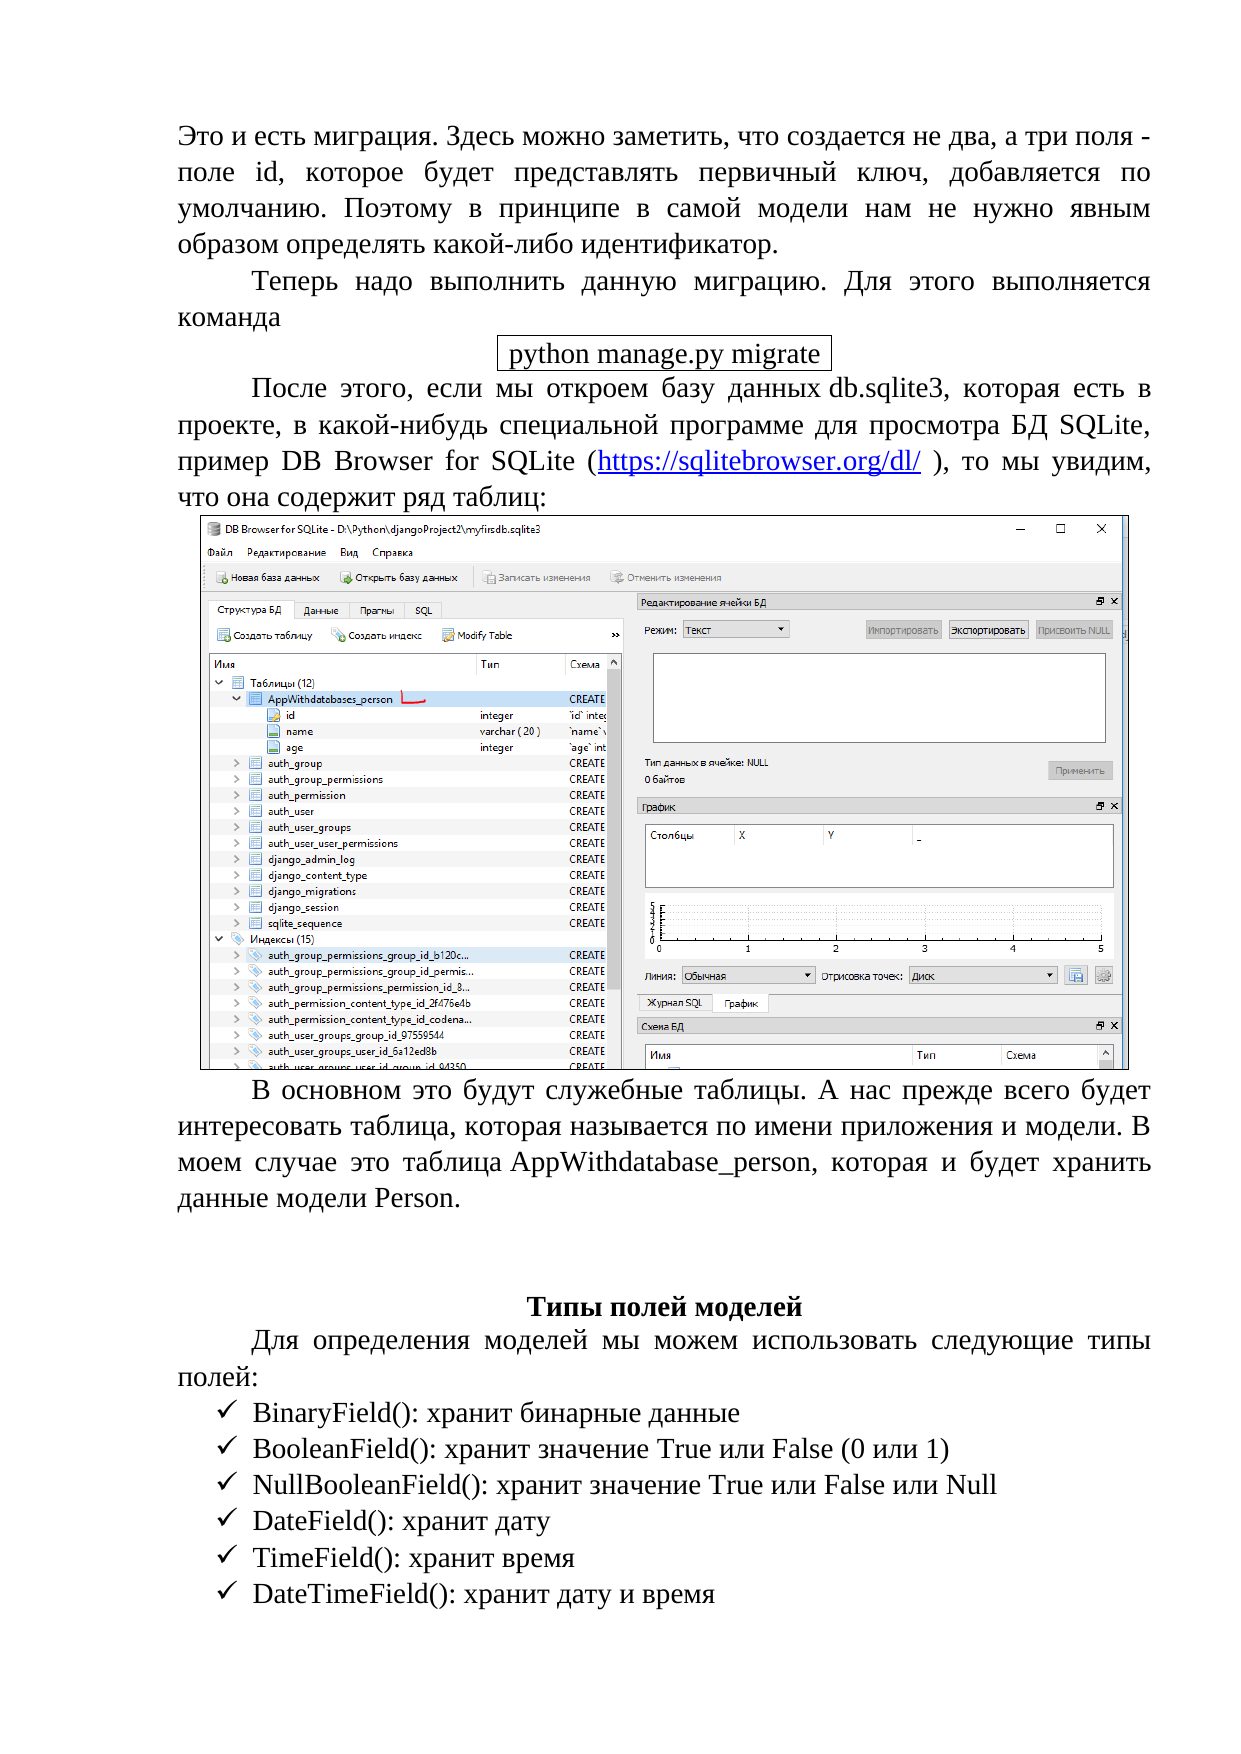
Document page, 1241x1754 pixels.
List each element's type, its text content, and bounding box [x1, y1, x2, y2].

list DateField(): хранит дату [215, 1503, 1152, 1537]
list TimeField(): хранит время [215, 1540, 1152, 1573]
table_header python manage.py migrate [498, 336, 831, 369]
subtitle Типы полей моделей [177, 1289, 1152, 1322]
text После этого, если мы откроем базу данных db.sqlite3, которая есть в проекте, в какой-нибудь специальной программе для просмотра БД SQLite, пример DB Browser for SQLite (https://sqlitebrowser.org/dl/ ), то мы увидим, что она содержит ряд таблиц: [177, 371, 1152, 513]
picture [201, 516, 1128, 1069]
text Для определения моделей мы можем использовать следующие типы полей: [177, 1322, 1152, 1392]
text Это и есть миграция. Здесь можно заметить, что создается не два, а три поля - поле id, которое будет представлять первичный ключ, добавляется по умолчанию. Поэтому в принципе в самой модели нам не нужно явным образом определять какой-либо идентификатор. [177, 118, 1152, 260]
text В основном это будут служебные таблицы. А нас прежде всего будет интересовать таблица, которая называется по имени приложения и модели. В моем случае это таблица AppWithdatabase_person, которая и будет хранить данные модели Person. [177, 1072, 1152, 1214]
text Теперь надо выполнить данную миграцию. Для этого выполняется команда [177, 263, 1152, 332]
list BinaryField(): хранит бинарные данные [215, 1395, 1152, 1428]
list BooleanField(): хранит значение True или False (0 или 1) [215, 1431, 1152, 1465]
list DateTimeField(): хранит дату и время [215, 1576, 1152, 1610]
list NullBooleanField(): хранит значение True или False или Null [215, 1467, 1152, 1501]
